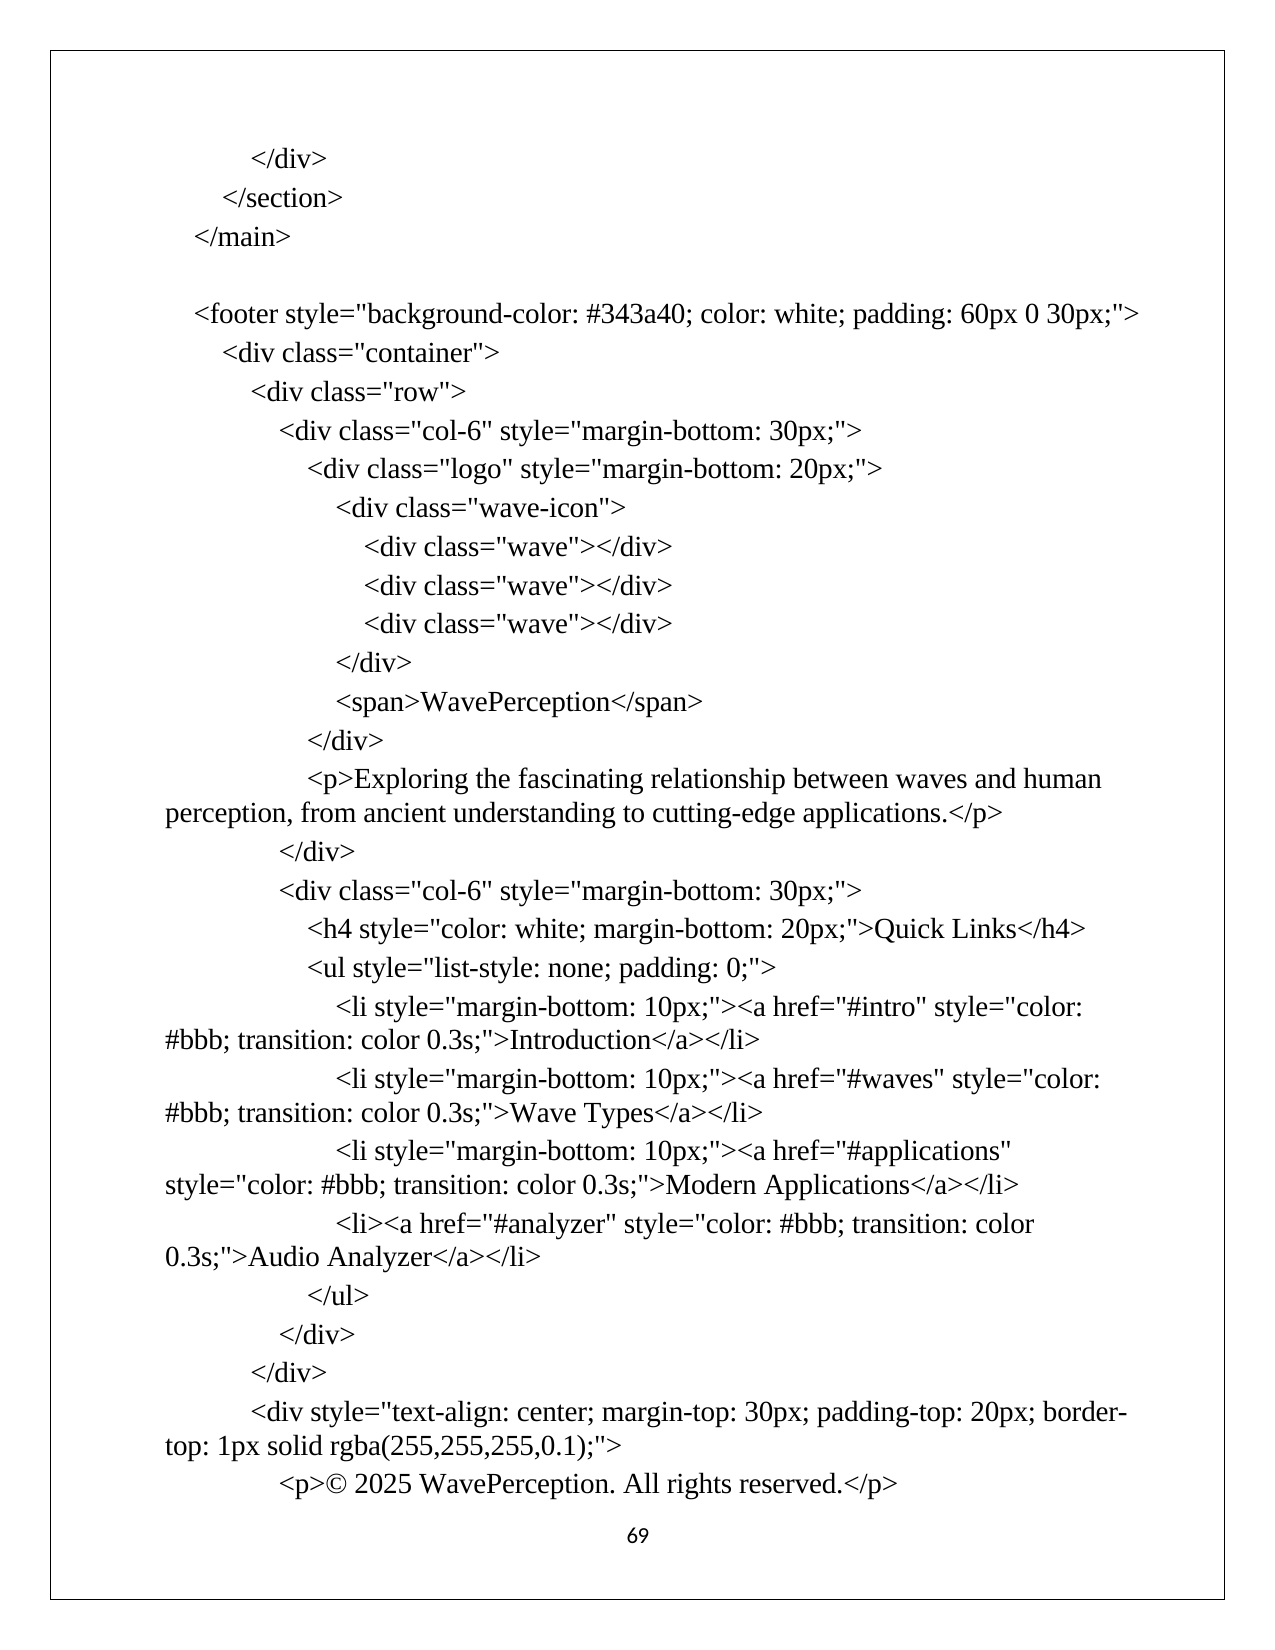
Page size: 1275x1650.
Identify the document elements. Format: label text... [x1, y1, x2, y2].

text <ul style="list-style: none; padding: 0;"> [165, 950, 1142, 984]
text <div class="wave"></div> [165, 529, 1142, 563]
text <div class="wave"></div> [165, 607, 1142, 640]
text <li style="margin-bottom: 10px;"><a href="#intro" style="color: #bbb; transition: color 0.3s;">Introduction</a></li> [165, 989, 1142, 1056]
text </div> [165, 834, 1142, 867]
text <div class="row"> [165, 374, 1142, 408]
text <li style="margin-bottom: 10px;"><a href="#applications" style="color: #bbb; transition: color 0.3s;">Modern Applications</a></li> [165, 1133, 1142, 1201]
text <div style="text-align: center; margin-top: 30px; padding-top: 20px; border-top: 1px solid rgba(255,255,255,0.1);"> [165, 1394, 1142, 1461]
text </section> [165, 180, 1142, 214]
text <div class="col-6" style="margin-bottom: 30px;"> [165, 873, 1142, 906]
text <span>WavePerception</span> [165, 684, 1142, 718]
text <div class="wave-icon"> [165, 490, 1142, 524]
text </ul> [165, 1278, 1142, 1312]
text <div class="logo" style="margin-bottom: 20px;"> [165, 452, 1142, 485]
text </div> [165, 723, 1142, 756]
text <li><a href="#analyzer" style="color: #bbb; transition: color 0.3s;">Audio Analyzer</a></li> [165, 1206, 1142, 1273]
text <div class="wave"></div> [165, 568, 1142, 601]
text </div> [165, 1317, 1142, 1350]
text </div> [165, 1356, 1142, 1389]
text <div class="col-6" style="margin-bottom: 30px;"> [165, 413, 1142, 446]
text <li style="margin-bottom: 10px;"><a href="#waves" style="color: #bbb; transition: color 0.3s;">Wave Types</a></li> [165, 1061, 1142, 1128]
text </div> [165, 142, 1142, 175]
text <footer style="background-color: #343a40; color: white; padding: 60px 0 30px;"> [165, 297, 1142, 330]
text <div class="container"> [165, 335, 1142, 369]
text <p>© 2025 WavePerception. All rights reserved.</p> [165, 1467, 1142, 1500]
text </main> [165, 219, 1142, 253]
text <h4 style="color: white; margin-bottom: 20px;">Quick Links</h4> [165, 911, 1142, 945]
text <p>Exploring the fascinating relationship between waves and human perception, from ancient understanding to cutting-edge applications.</p> [165, 762, 1142, 829]
text </div> [165, 645, 1142, 679]
